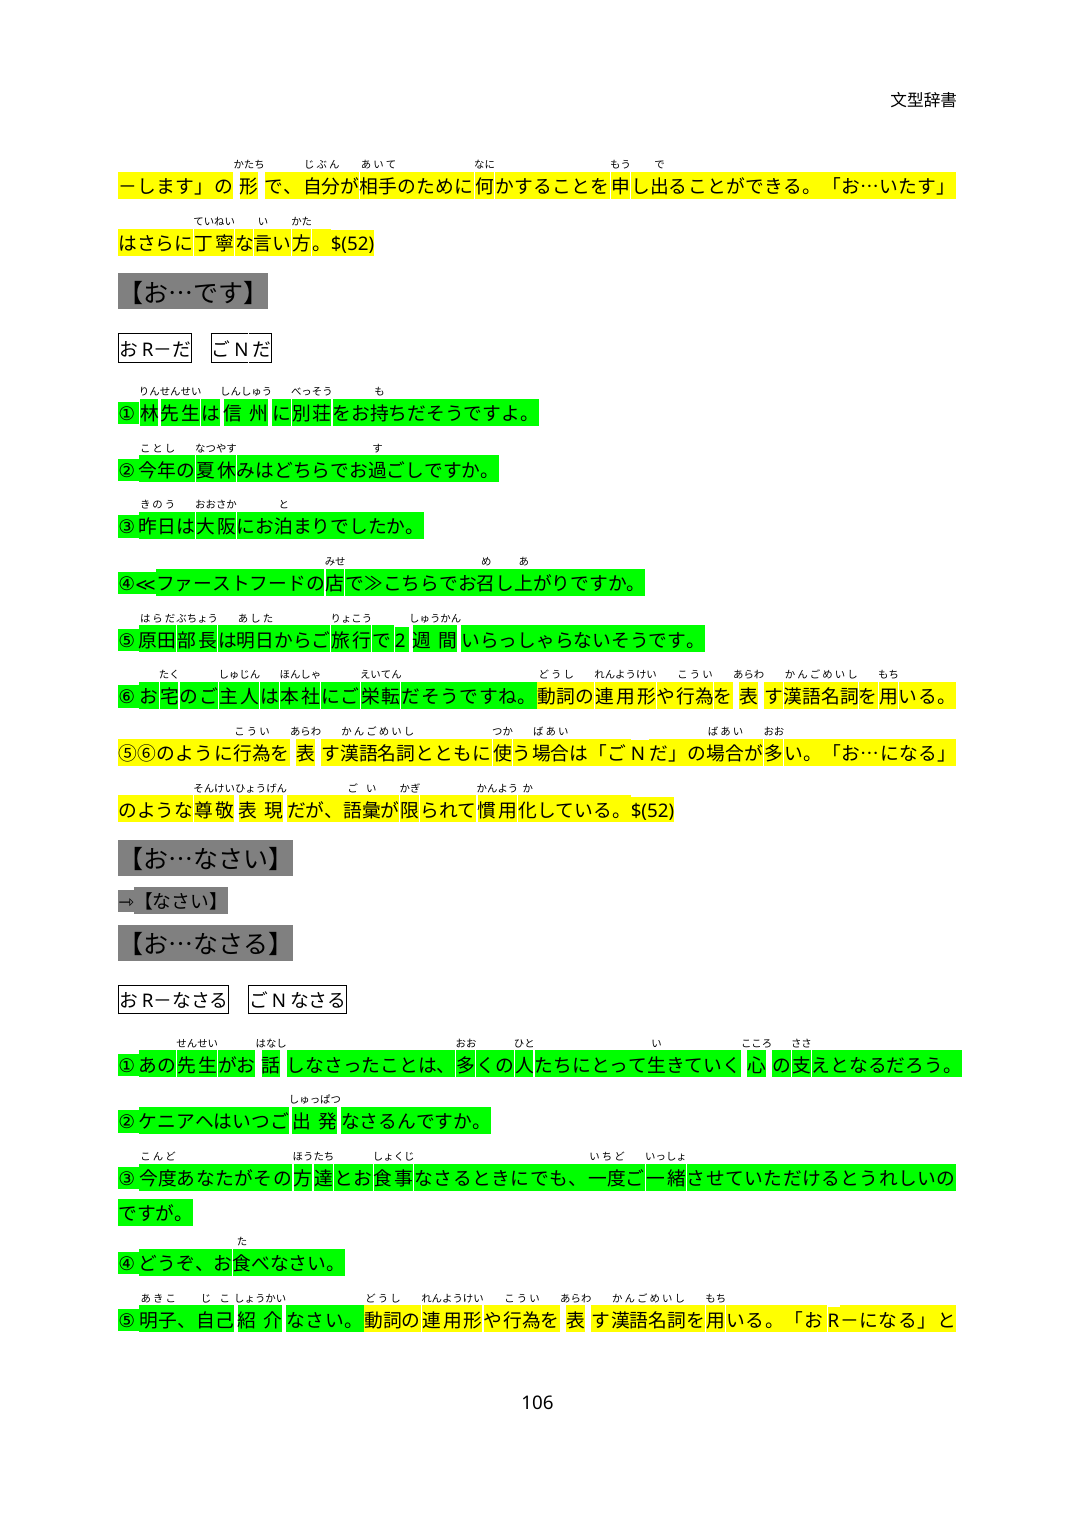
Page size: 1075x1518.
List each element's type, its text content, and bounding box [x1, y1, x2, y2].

subtitle 【お…です】 [118, 263, 957, 320]
subtitle 【お…なさい】 [118, 830, 957, 886]
subtitle 【お…なさる】 [118, 915, 957, 971]
text ⇾【なさい】 [118, 886, 957, 915]
